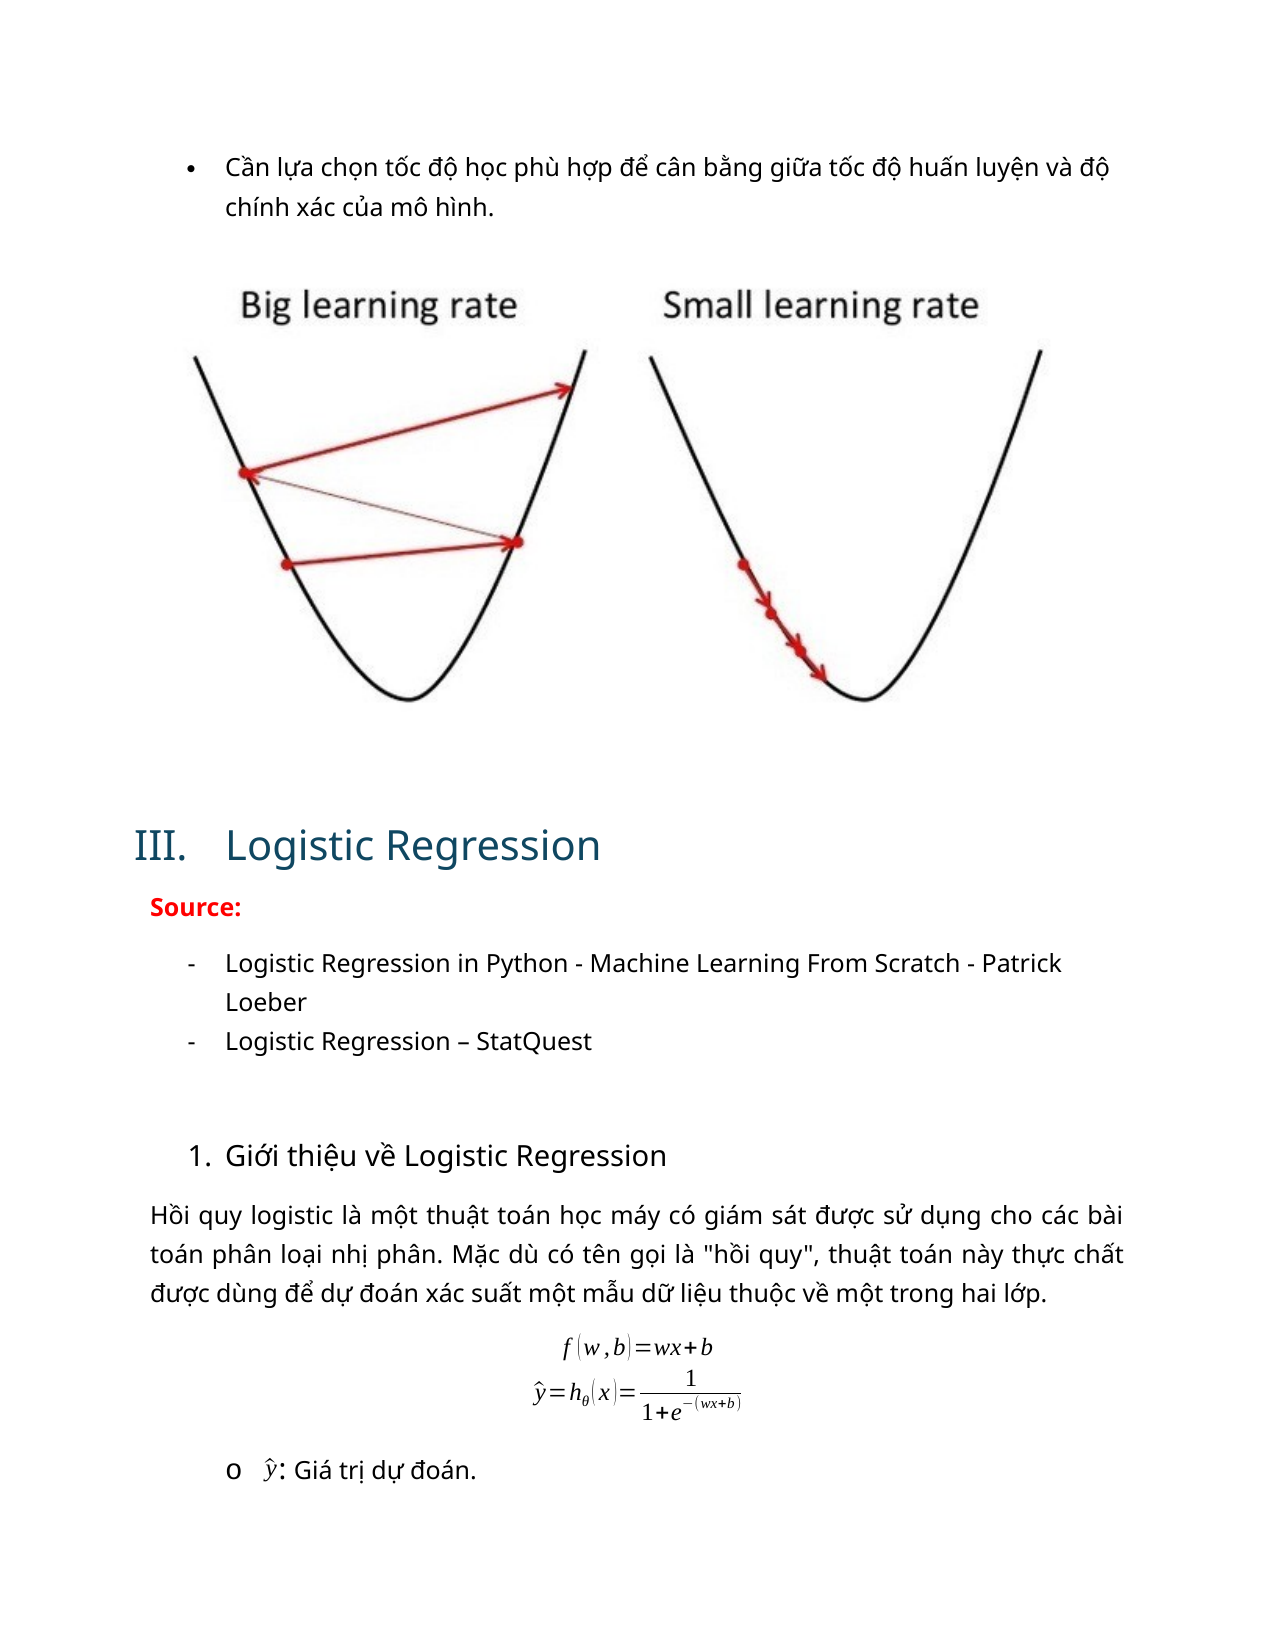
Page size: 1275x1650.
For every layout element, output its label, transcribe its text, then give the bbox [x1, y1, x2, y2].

list Cần lựa chọn tốc độ học phù hợp để cân bằng giữa tốc độ huấn luyện và độ chính xác của mô hình. [187, 150, 1125, 223]
list Logistic Regression – StatQuest [187, 1024, 1125, 1058]
list Logistic Regression in Python - Machine Learning From Scratch - Patrick Loeber [187, 946, 1125, 1019]
text Source: [150, 890, 1125, 924]
text Hồi quy logistic là một thuật toán học máy có giám sát được sử dụng cho các bài toán phân loại nhị phân. Mặc dù có tên gọi là "hồi quy", thuật toán này thực chất được dùng để dự đoán xác suất một mẫu dữ liệu thuộc về một trong hai lớp. [150, 1198, 1125, 1310]
picture [150, 245, 1091, 712]
list Giới thiệu về Logistic Regression [187, 1136, 1125, 1175]
list : Giá trị dự đoán. [225, 1448, 1125, 1488]
subtitle Logistic Regression [187, 816, 1125, 873]
